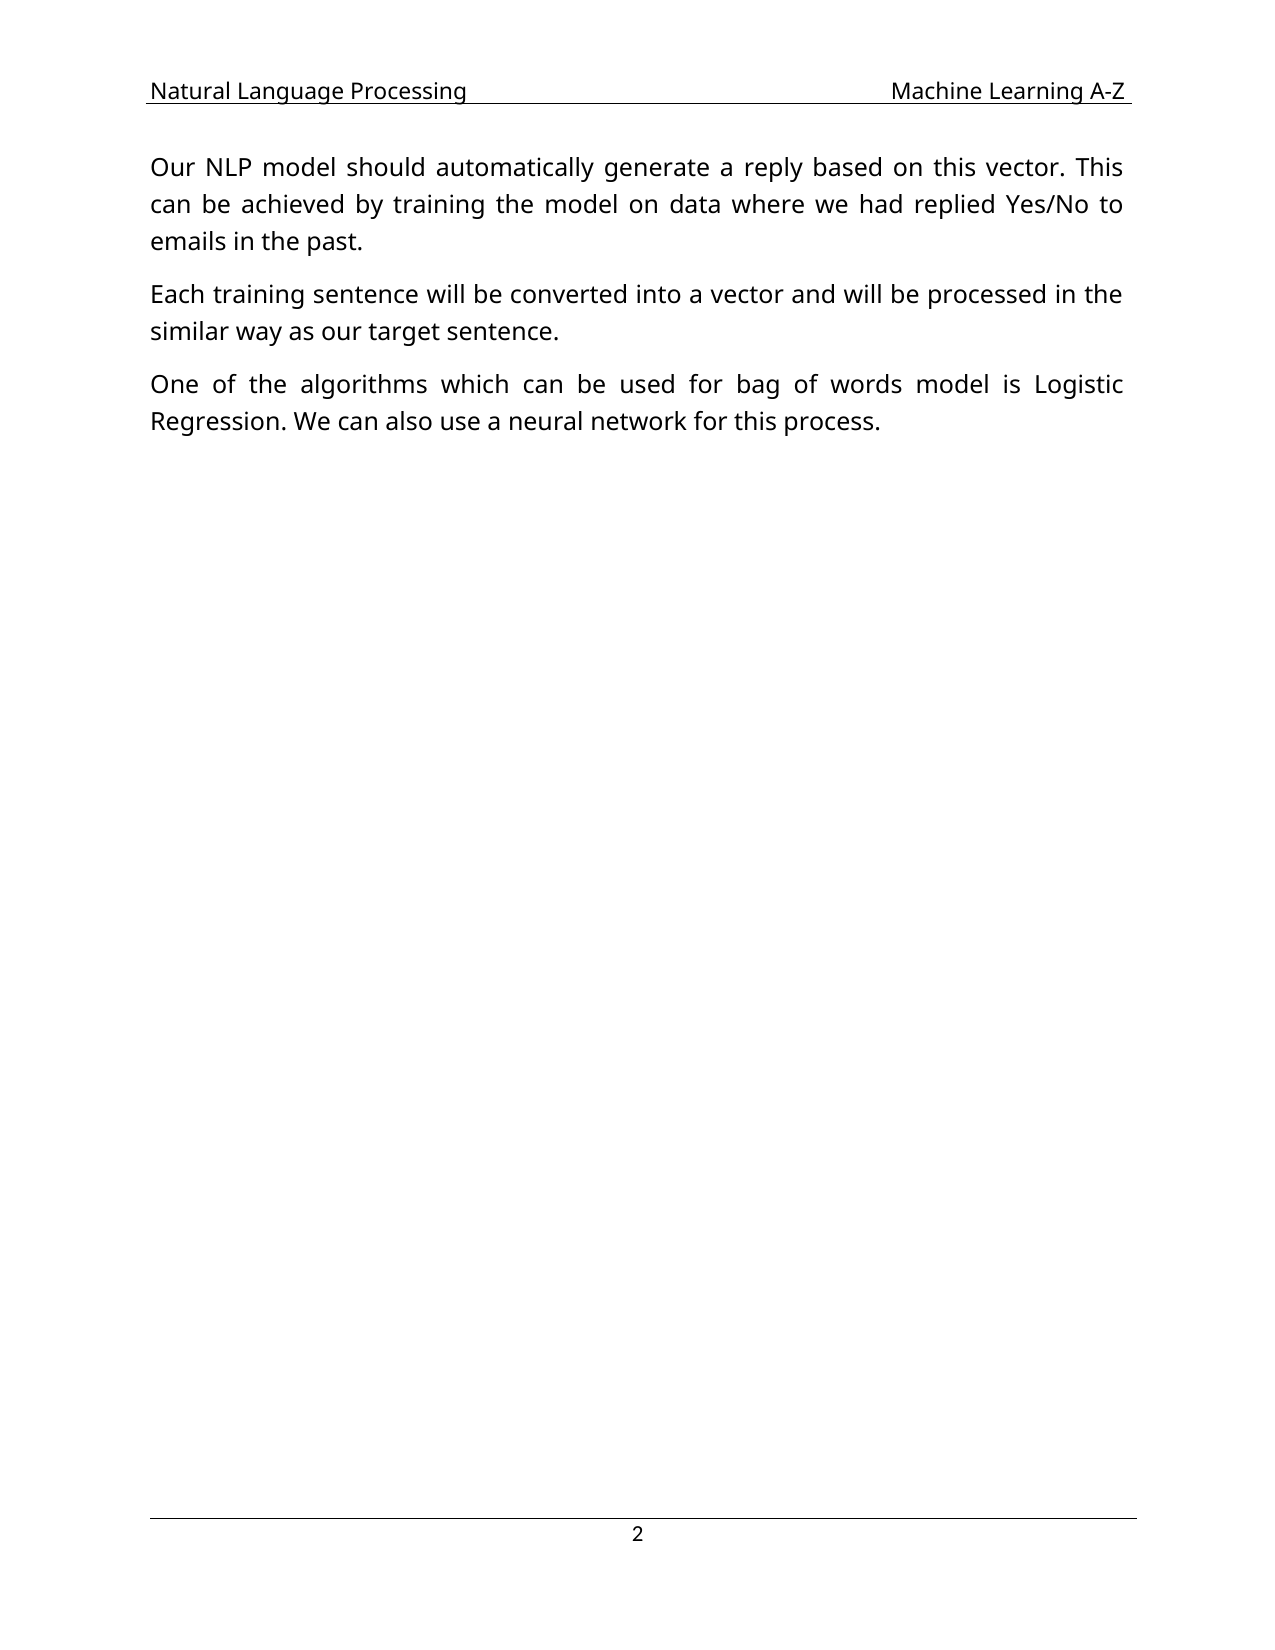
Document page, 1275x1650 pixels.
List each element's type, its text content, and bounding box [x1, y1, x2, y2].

text Each training sentence will be converted into a vector and will be processed in the similar way as our target sentence. [150, 277, 1125, 348]
text One of the algorithms which can be used for bag of words model is Logistic Regression. We can also use a neural network for this process. [150, 367, 1125, 438]
text Our NLP model should automatically generate a reply based on this vector. This can be achieved by training the model on data where we had replied Yes/No to emails in the past. [150, 150, 1125, 258]
